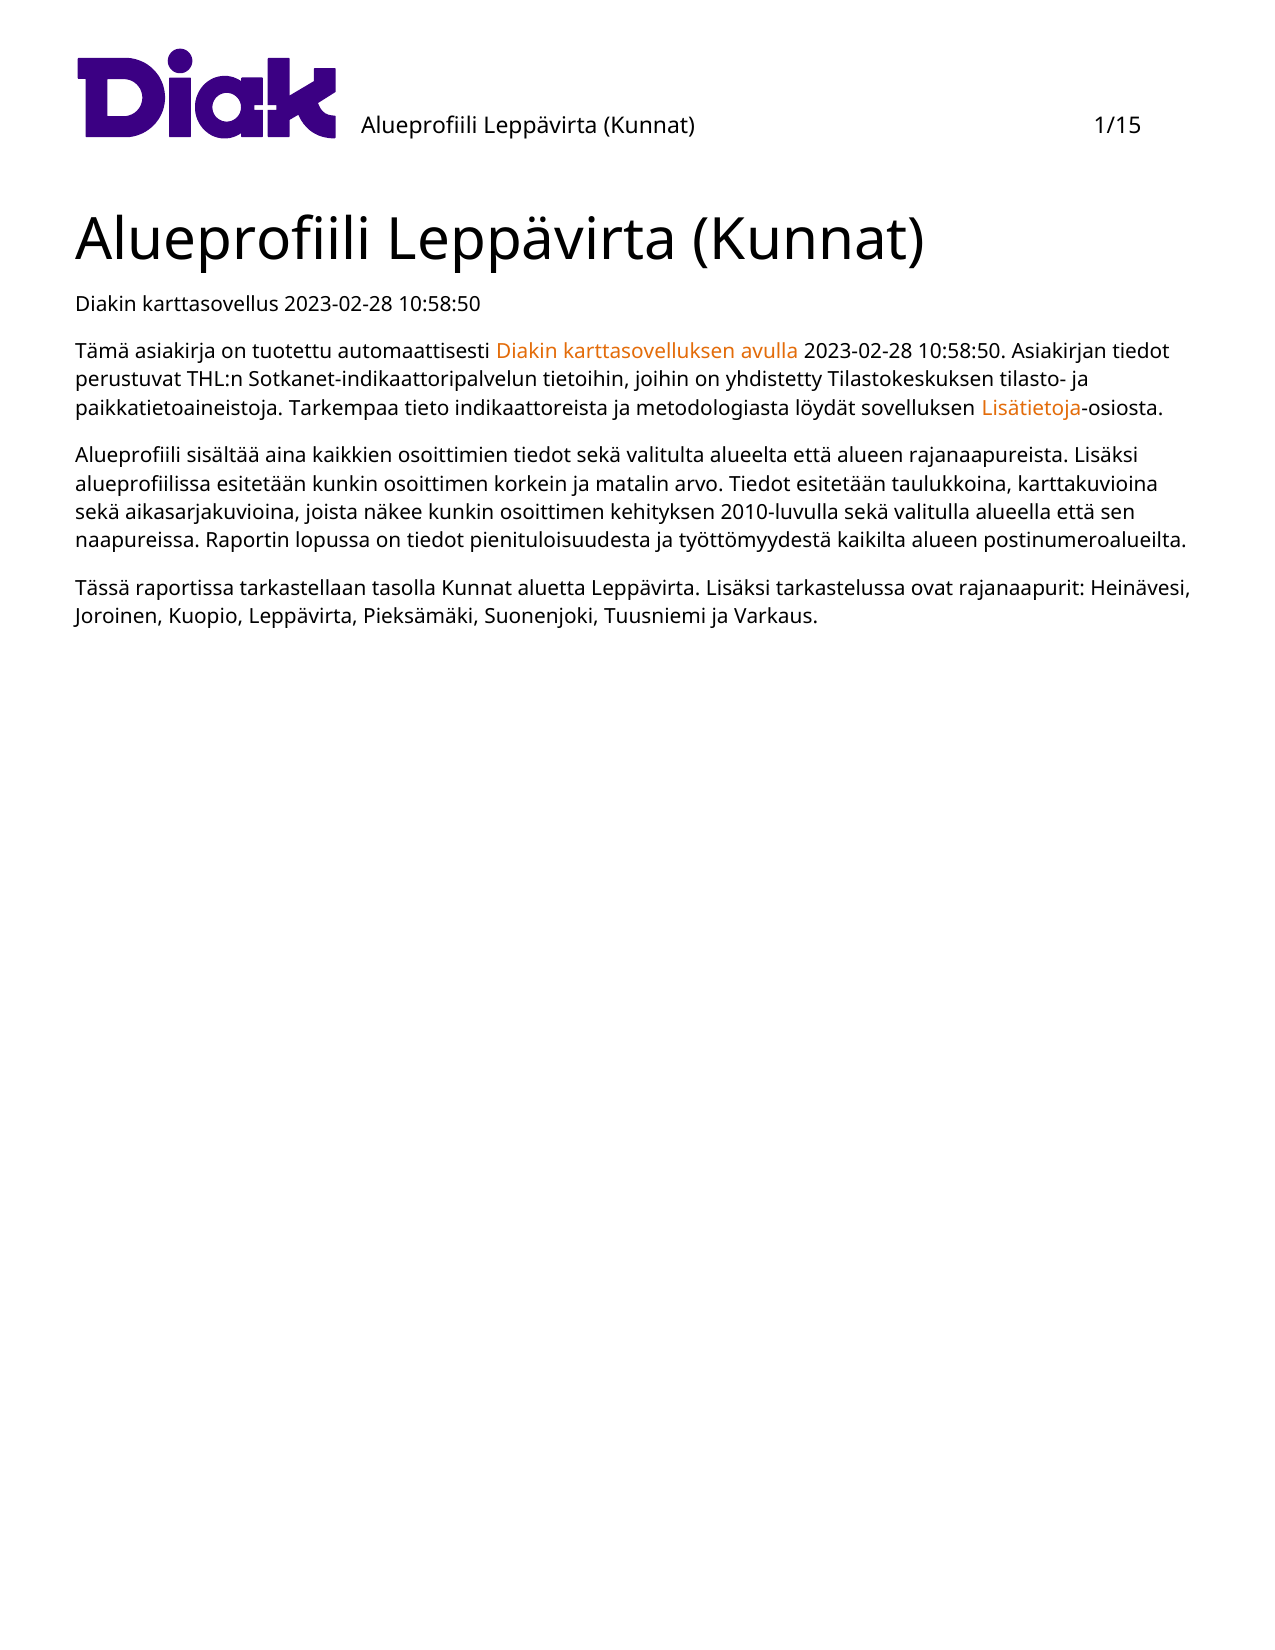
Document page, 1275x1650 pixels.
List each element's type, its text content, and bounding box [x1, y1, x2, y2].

text Tämä asiakirja on tuotettu automaattisesti Diakin karttasovelluksen avulla 2023-02-28 10:58:50. Asiakirjan tiedot perustuvat THL:n Sotkanet-indikaattoripalvelun tietoihin, joihin on yhdistetty Tilastokeskuksen tilasto- ja paikkatietoaineistoja. Tarkempaa tieto indikaattoreista ja metodologiasta löydät sovelluksen Lisätietoja-osiosta. [75, 336, 1200, 421]
text Diakin karttasovellus 2023-02-28 10:58:50 [75, 289, 1200, 317]
text Tässä raportissa tarkastellaan tasolla Kunnat aluetta Leppävirta. Lisäksi tarkastelussa ovat rajanaapurit: Heinävesi, Joroinen, Kuopio, Leppävirta, Pieksämäki, Suonenjoki, Tuusniemi ja Varkaus. [75, 573, 1200, 629]
text Alueprofiili sisältää aina kaikkien osoittimien tiedot sekä valitulta alueelta että alueen rajanaapureista. Lisäksi alueprofiilissa esitetään kunkin osoittimen korkein ja matalin arvo. Tiedot esitetään taulukkoina, karttakuvioina sekä aikasarjakuvioina, joista näkee kunkin osoittimen kehityksen 2010-luvulla sekä valitulla alueella että sen naapureissa. Raportin lopussa on tiedot pienituloisuudesta ja työttömyydestä kaikilta alueen postinumeroalueilta. [75, 440, 1200, 554]
title Alueprofiili Leppävirta (Kunnat) [75, 197, 1200, 276]
